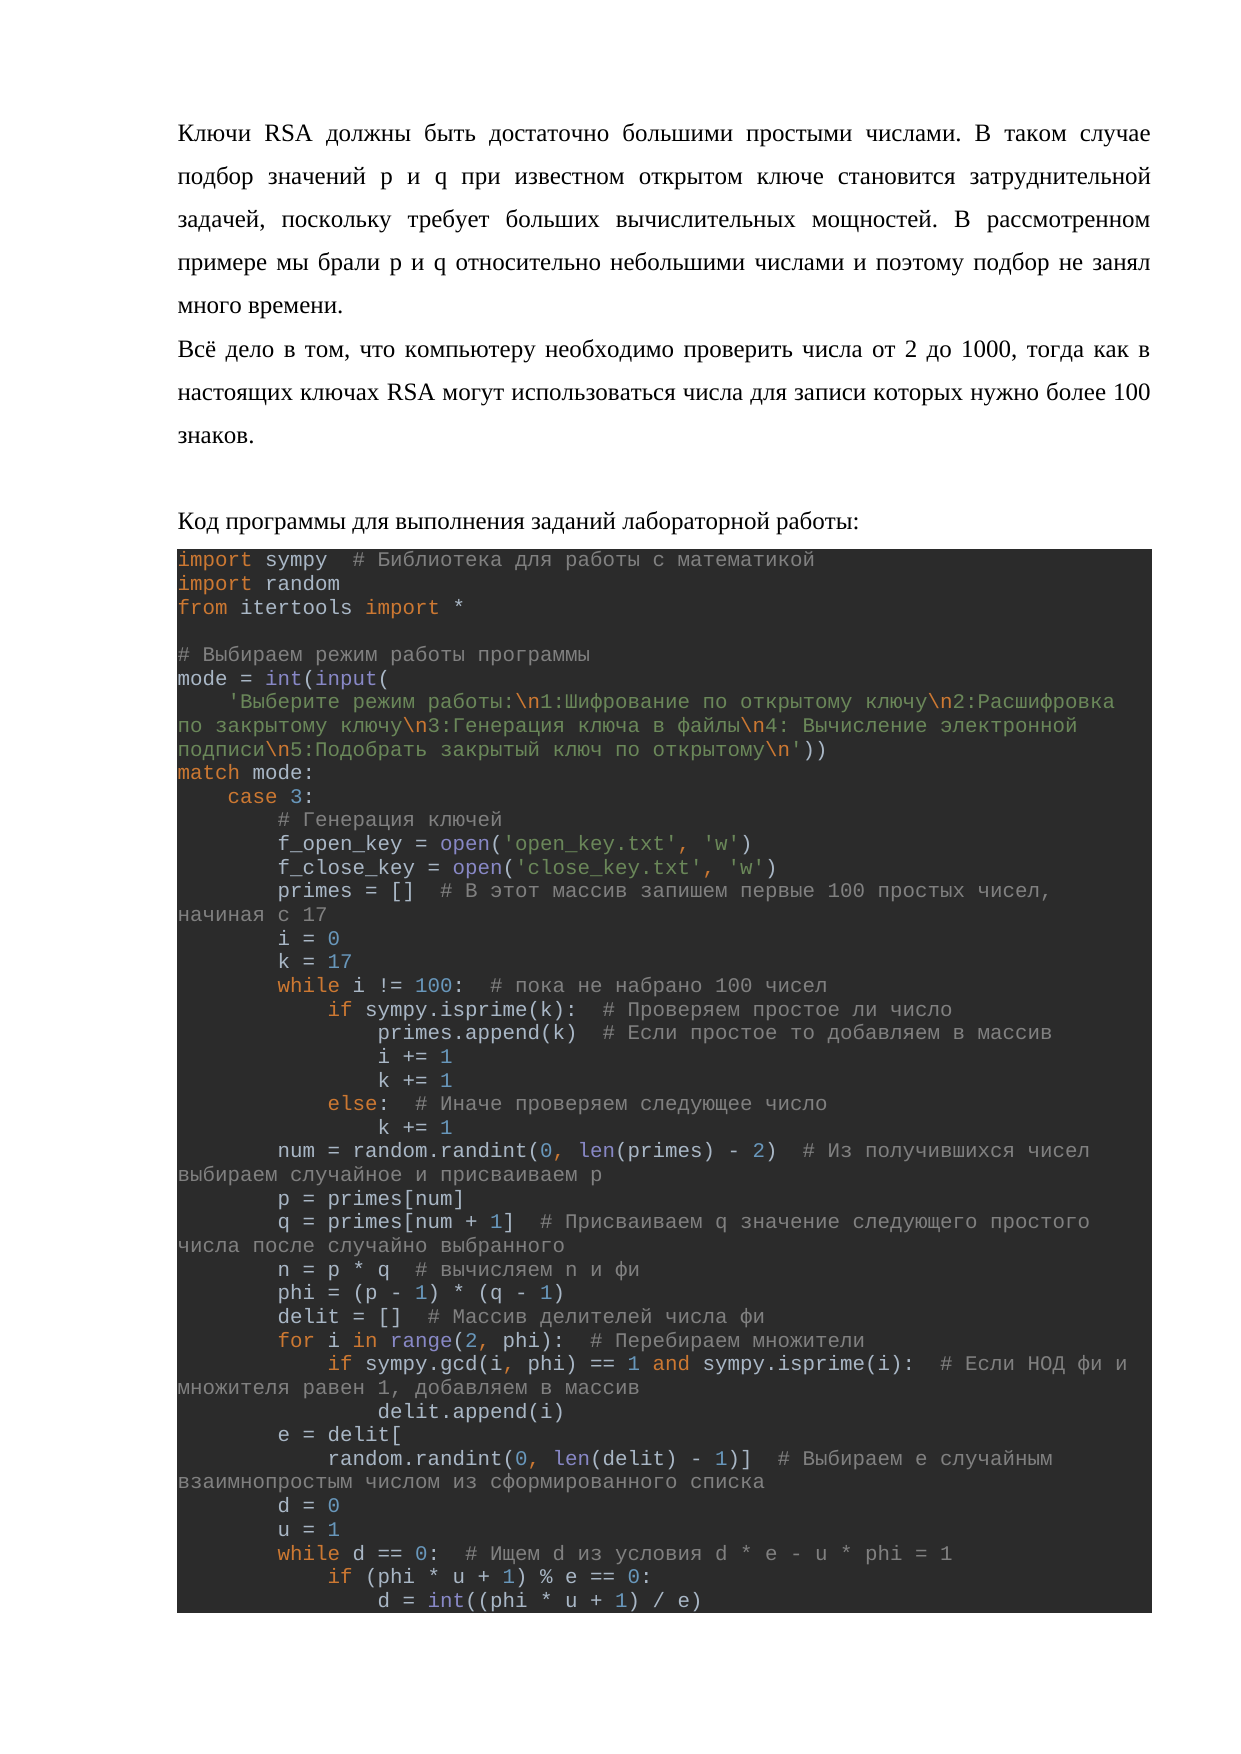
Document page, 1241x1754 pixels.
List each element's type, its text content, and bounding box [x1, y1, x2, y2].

text Код программы для выполнения заданий лабораторной работы: [177, 506, 1152, 535]
text Ключи RSA должны быть достаточно большими простыми числами. В таком случае подбор значений p и q при известном открытом ключе становится затруднительной задачей, поскольку требует больших вычислительных мощностей. В рассмотренном примере мы брали p и q относительно небольшими числами и поэтому подбор не занял много времени. [177, 118, 1152, 319]
text Всё дело в том, что компьютеру необходимо проверить числа от 2 до 1000, тогда как в настоящих ключах RSA могут использоваться числа для записи которых нужно более 100 знаков. [177, 334, 1152, 449]
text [177, 549, 1152, 1613]
